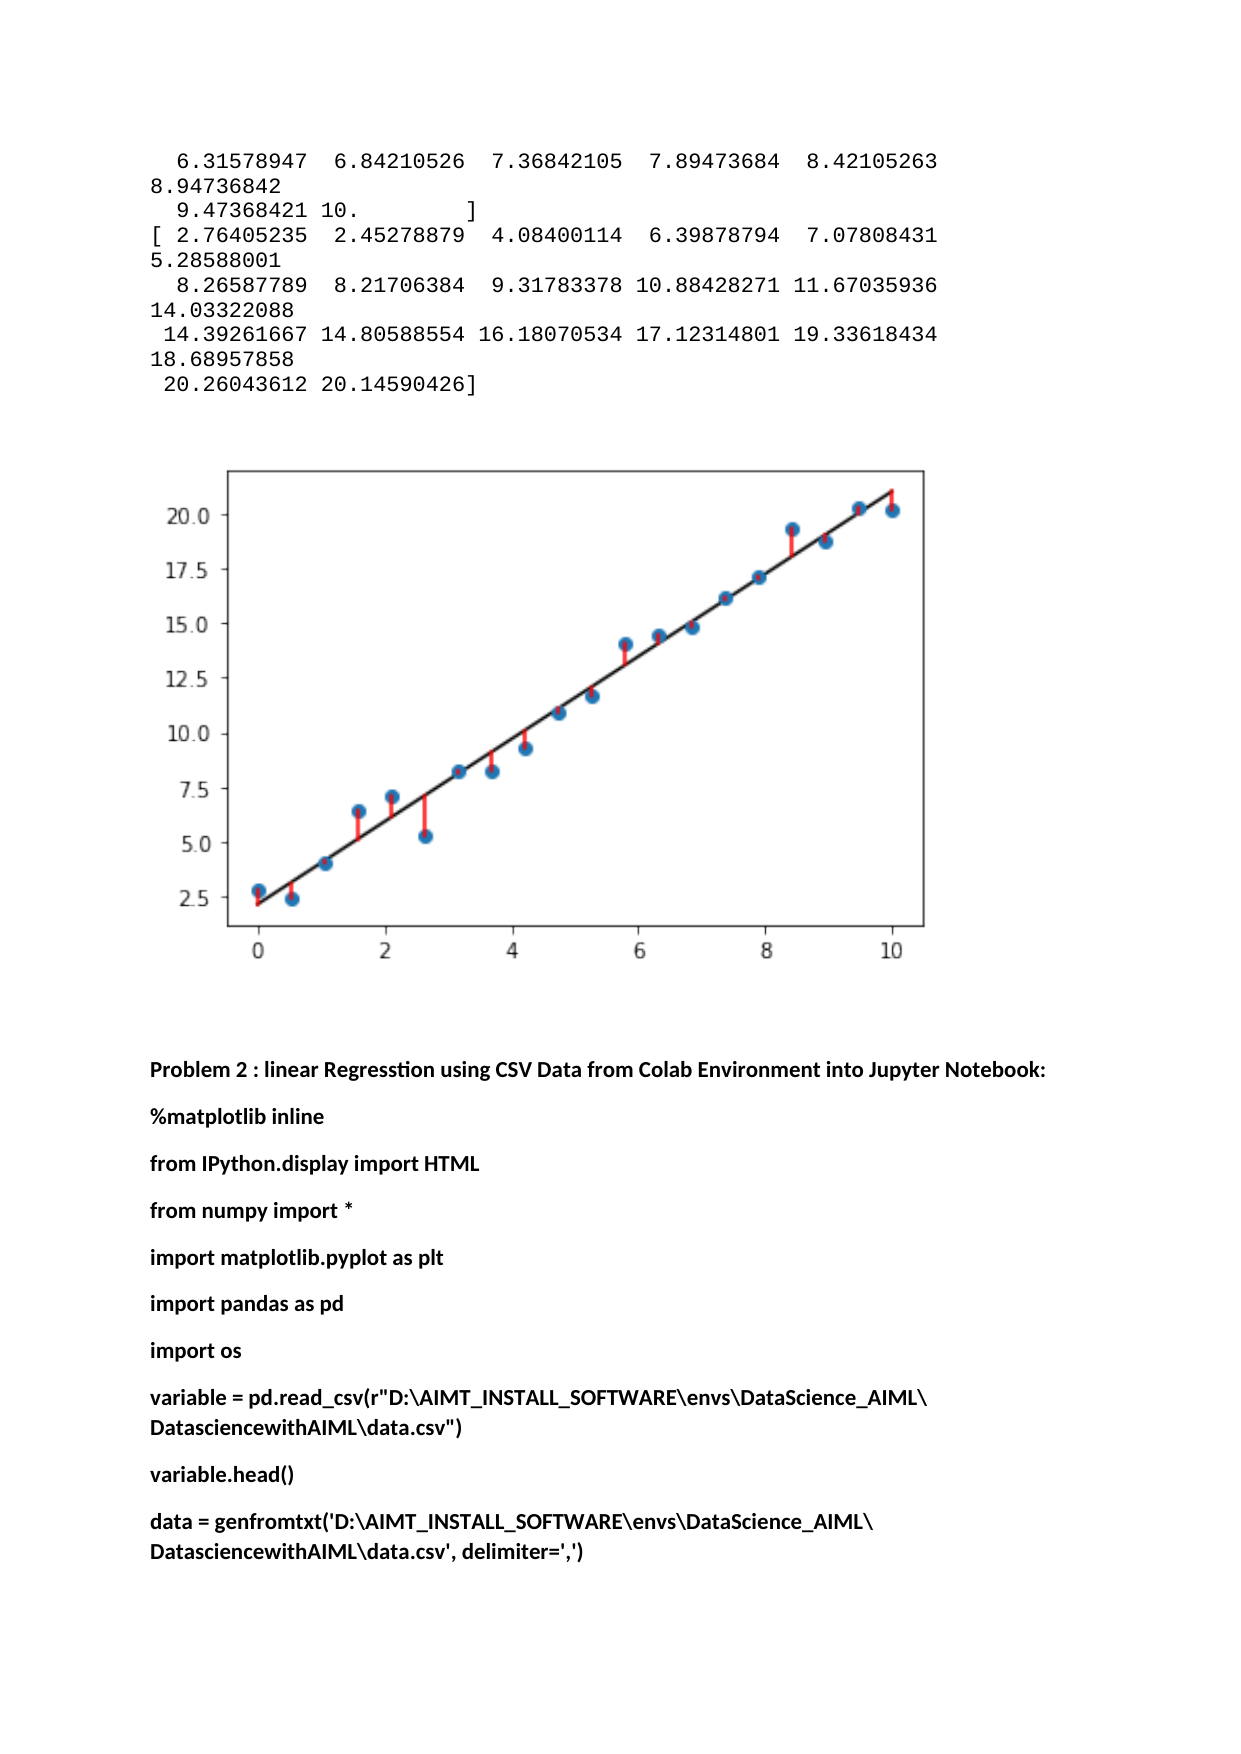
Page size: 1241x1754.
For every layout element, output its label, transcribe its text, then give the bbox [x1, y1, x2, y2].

text import os [150, 1336, 1090, 1364]
text from numpy import * [150, 1196, 1090, 1224]
text import matplotlib.pyplot as plt [150, 1243, 1090, 1271]
text 20.26043612 20.14590426] [150, 373, 1090, 398]
text data = genfromtxt('D:\AIMT_INSTALL_SOFTWARE\envs\DataScience_AIML\DatasciencewithAIML\data.csv', delimiter=',') [150, 1507, 1090, 1566]
text [ 2.76405235 2.45278879 4.08400114 6.39878794 7.07808431 5.28588001 [150, 224, 1090, 274]
text variable = pd.read_csv(r"D:\AIMT_INSTALL_SOFTWARE\envs\DataScience_AIML\DatasciencewithAIML\data.csv") [150, 1383, 1090, 1442]
picture [150, 458, 938, 976]
text 9.47368421 10. ] [150, 199, 1090, 224]
text import pandas as pd [150, 1289, 1090, 1318]
text 6.31578947 6.84210526 7.36842105 7.89473684 8.42105263 8.94736842 [150, 150, 1090, 199]
text Problem 2 : linear Regresstion using CSV Data from Colab Environment into Jupyter Notebook: [150, 1055, 1090, 1083]
text 14.39261667 14.80588554 16.18070534 17.12314801 19.33618434 18.68957858 [150, 323, 1090, 373]
text 8.26587789 8.21706384 9.31783378 10.88428271 11.67035936 14.03322088 [150, 274, 1090, 323]
text %matplotlib inline [150, 1102, 1090, 1130]
text variable.head() [150, 1460, 1090, 1488]
text from IPython.display import HTML [150, 1149, 1090, 1177]
